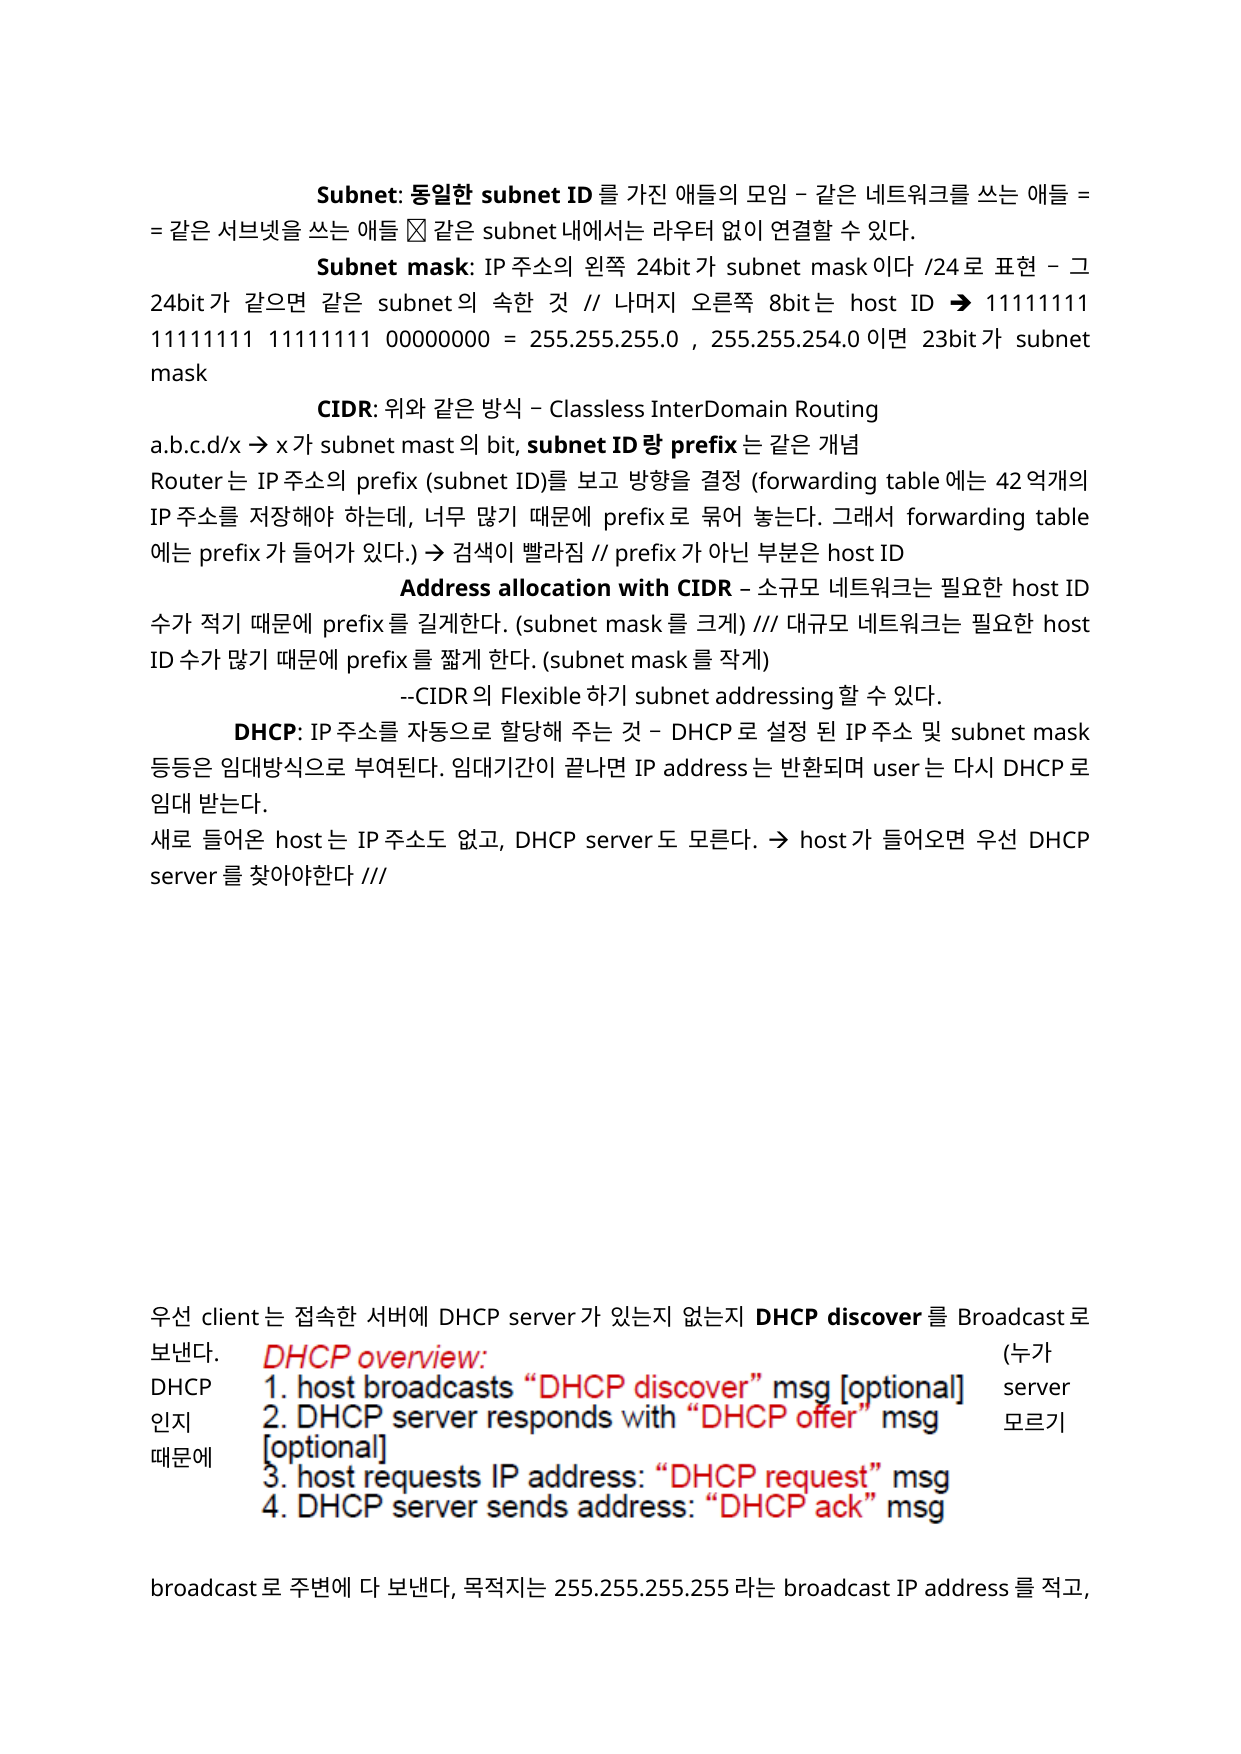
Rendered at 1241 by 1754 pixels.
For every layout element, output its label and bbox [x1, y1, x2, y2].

text [150, 177, 1090, 1603]
picture [251, 1334, 985, 1541]
